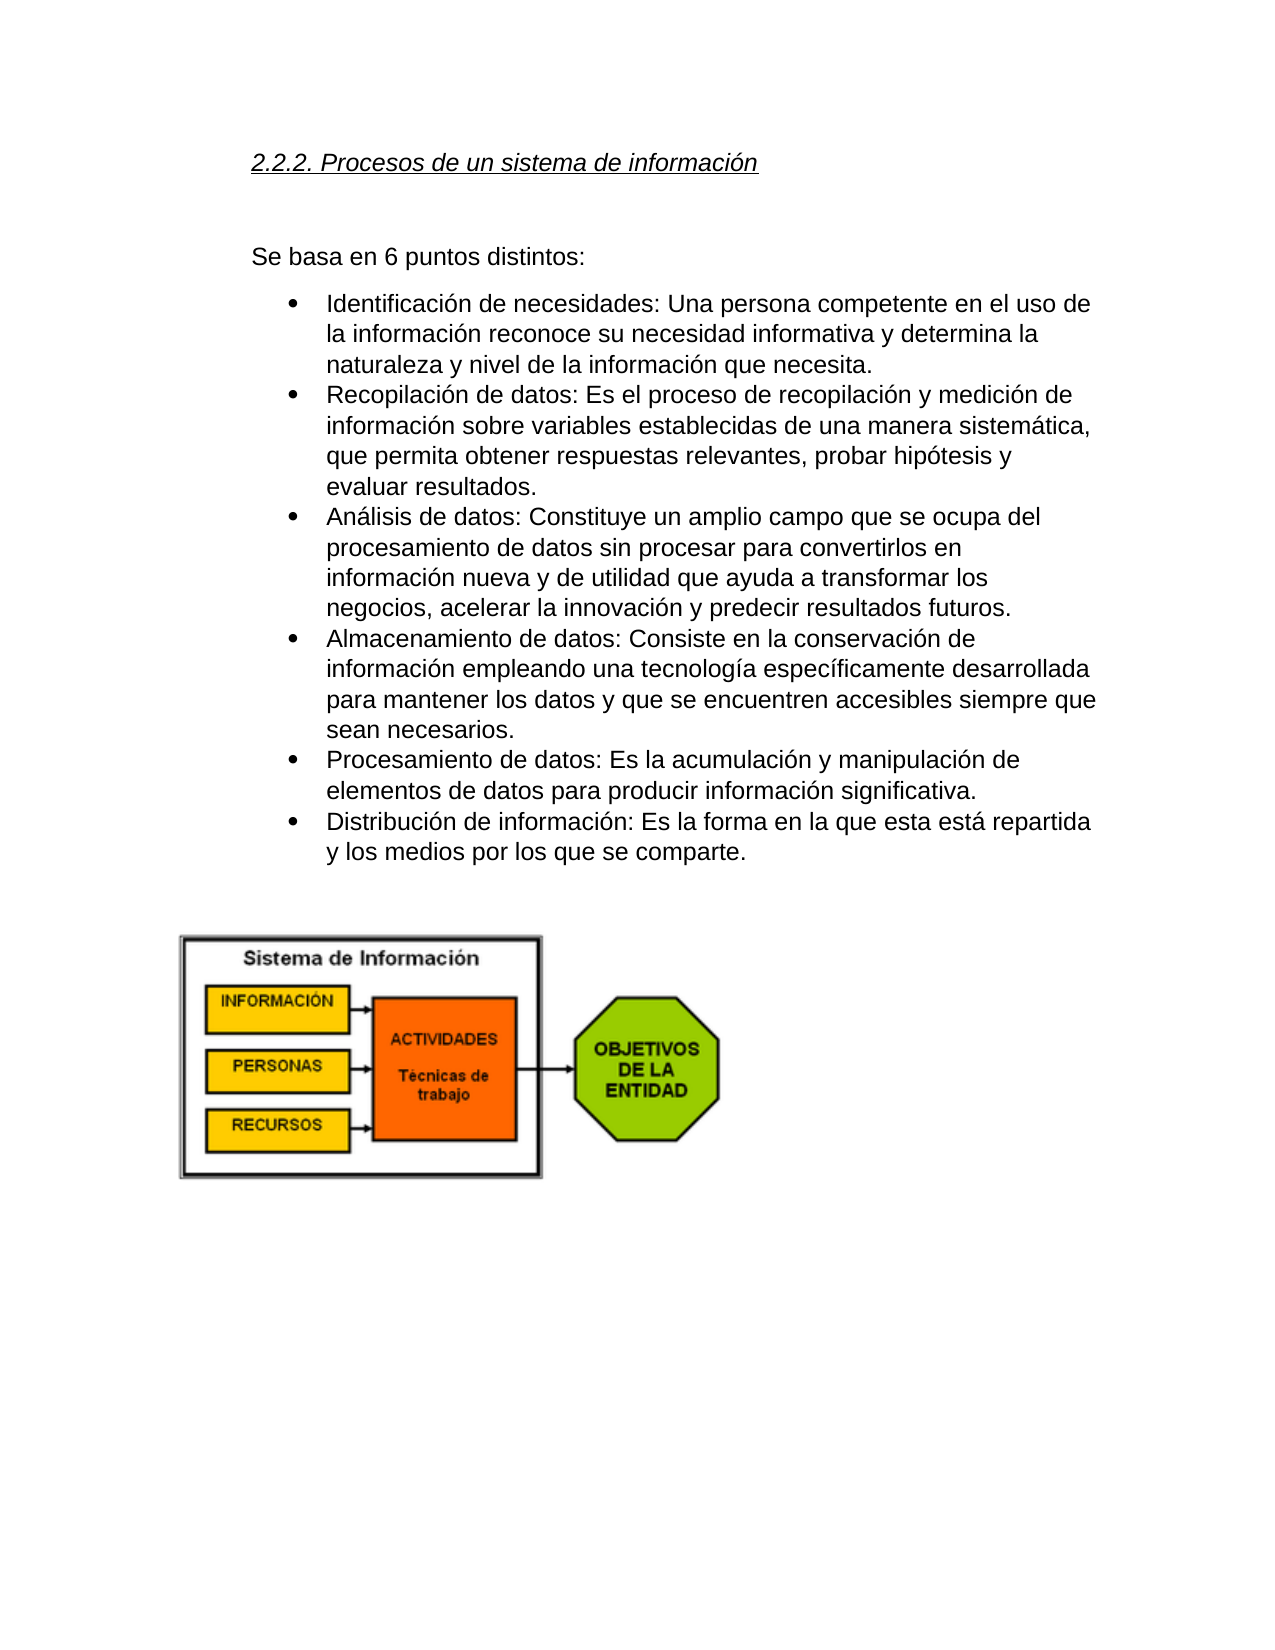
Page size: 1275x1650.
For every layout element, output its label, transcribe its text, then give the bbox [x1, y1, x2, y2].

list Recopilación de datos: Es el proceso de recopilación y medición de información sobre variables establecidas de una manera sistemática, que permita obtener respuestas relevantes, probar hipótesis y evaluar resultados. [288, 380, 1098, 500]
list Almacenamiento de datos: Consiste en la conservación de información empleando una tecnología específicamente desarrollada para mantener los datos y que se encuentren accesibles siempre que sean necesarios. [288, 624, 1098, 744]
list Análisis de datos: Constituye un amplio campo que se ocupa del procesamiento de datos sin procesar para convertirlos en información nueva y de utilidad que ayuda a transformar los negocios, acelerar la innovación y predecir resultados futuros. [288, 502, 1098, 622]
list Distribución de información: Es la forma en la que esta está repartida y los medios por los que se comparte. [288, 806, 1098, 866]
text 2.2.2. Procesos de un sistema de información [251, 148, 1098, 176]
picture [177, 930, 724, 1184]
text Se basa en 6 puntos distintos: [251, 242, 1098, 271]
list Procesamiento de datos: Es la acumulación y manipulación de elementos de datos para producir información significativa. [288, 746, 1098, 805]
list Identificación de necesidades: Una persona competente en el uso de la información reconoce su necesidad informativa y determina la naturaleza y nivel de la información que necesita. [288, 289, 1098, 378]
